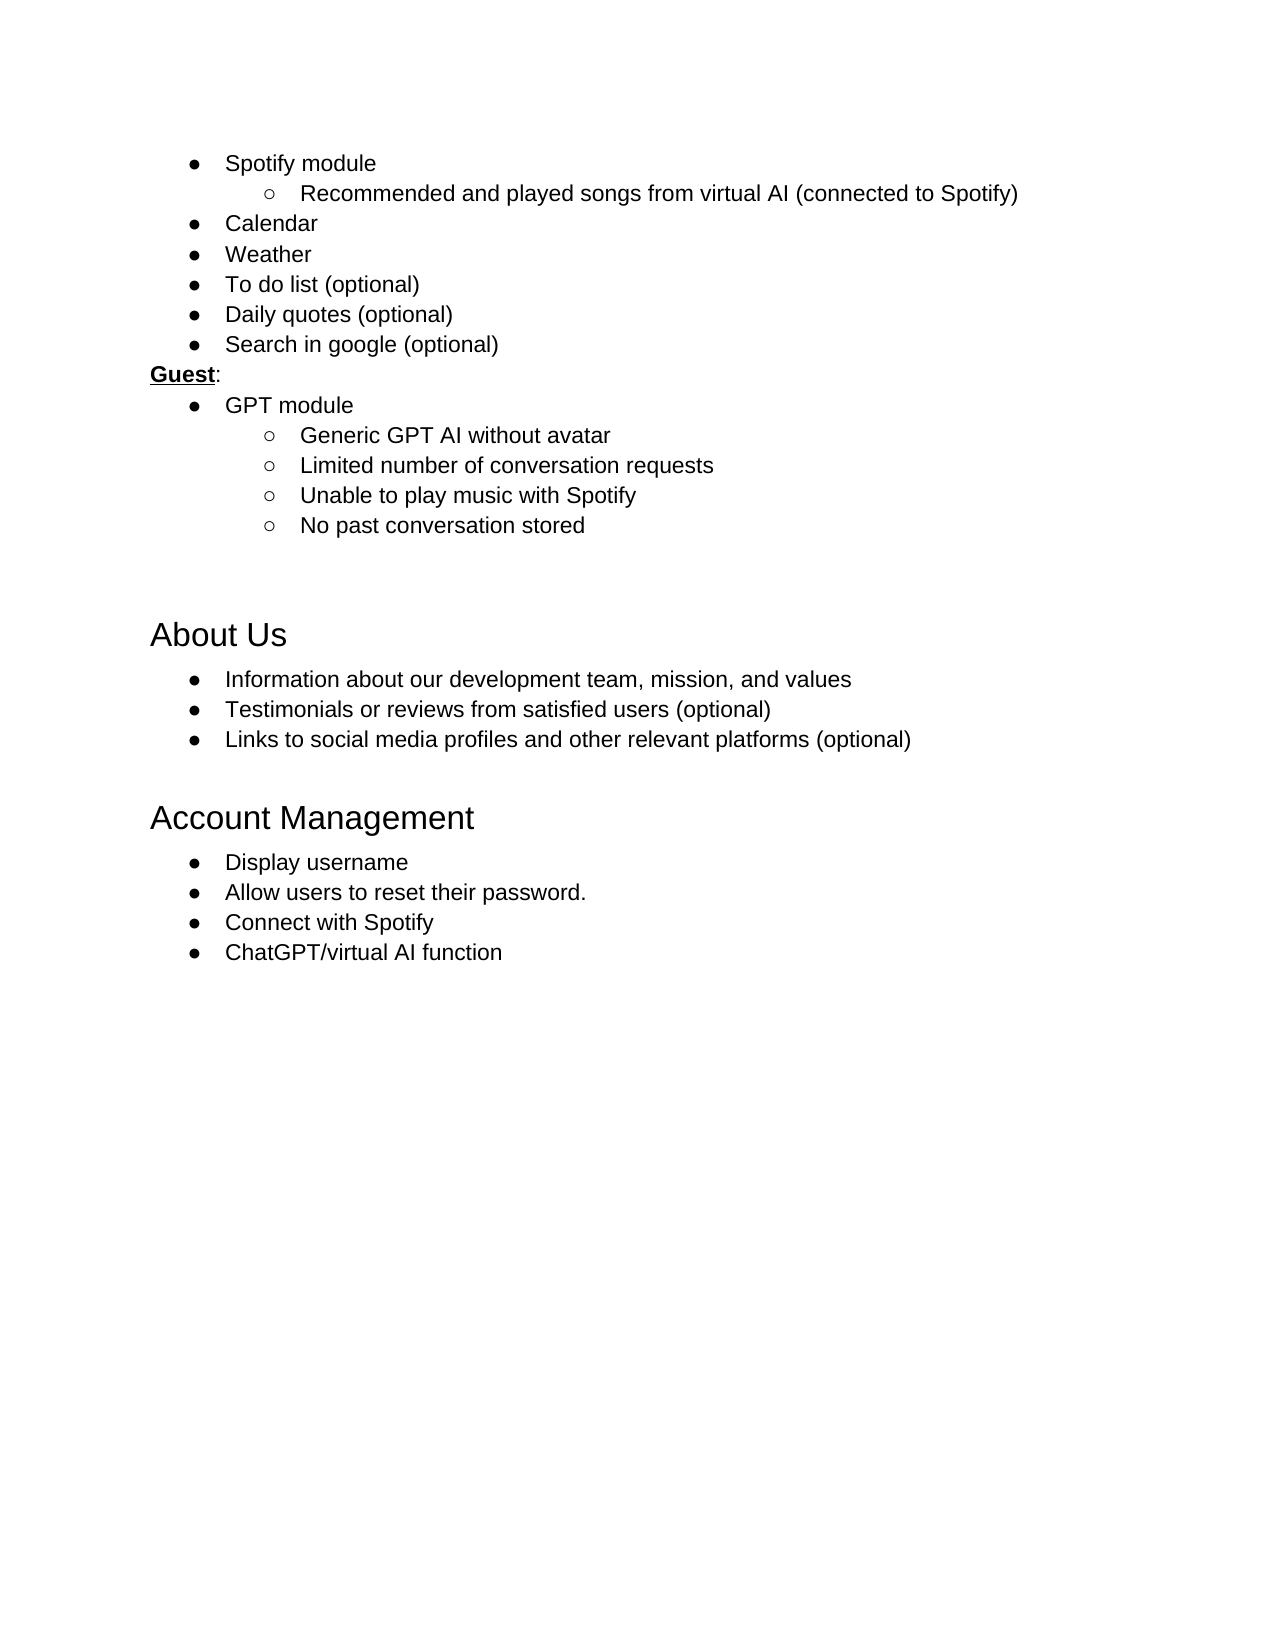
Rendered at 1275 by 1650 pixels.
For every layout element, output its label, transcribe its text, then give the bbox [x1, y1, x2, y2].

list Limited number of conversation requests [262, 452, 1125, 478]
text Guest: [150, 361, 1125, 388]
list Links to social media profiles and other relevant platforms (optional) [187, 726, 1125, 752]
list Calendar [187, 210, 1125, 237]
subtitle Account Management [150, 798, 1125, 836]
list Unable to play music with Spotify [262, 482, 1125, 509]
list Weather [187, 241, 1125, 267]
list Generic GPT AI without avatar [262, 422, 1125, 448]
list Information about our development team, mission, and values [187, 666, 1125, 692]
list Display username [187, 849, 1125, 875]
list No past conversation stored [262, 512, 1125, 539]
list Daily quotes (optional) [187, 301, 1125, 327]
subtitle About Us [150, 614, 1125, 653]
list Spotify module [187, 150, 1125, 176]
list Connect with Spotify [187, 909, 1125, 936]
list GPT module [187, 392, 1125, 418]
list ChatGPT/virtual AI function [187, 939, 1125, 966]
list Allow users to reset their password. [187, 879, 1125, 905]
list Testimonials or reviews from satisfied users (optional) [187, 696, 1125, 722]
list To do list (optional) [187, 271, 1125, 297]
list Search in google (optional) [187, 331, 1125, 358]
list Recommended and played songs from virtual AI (connected to Spotify) [262, 180, 1125, 207]
